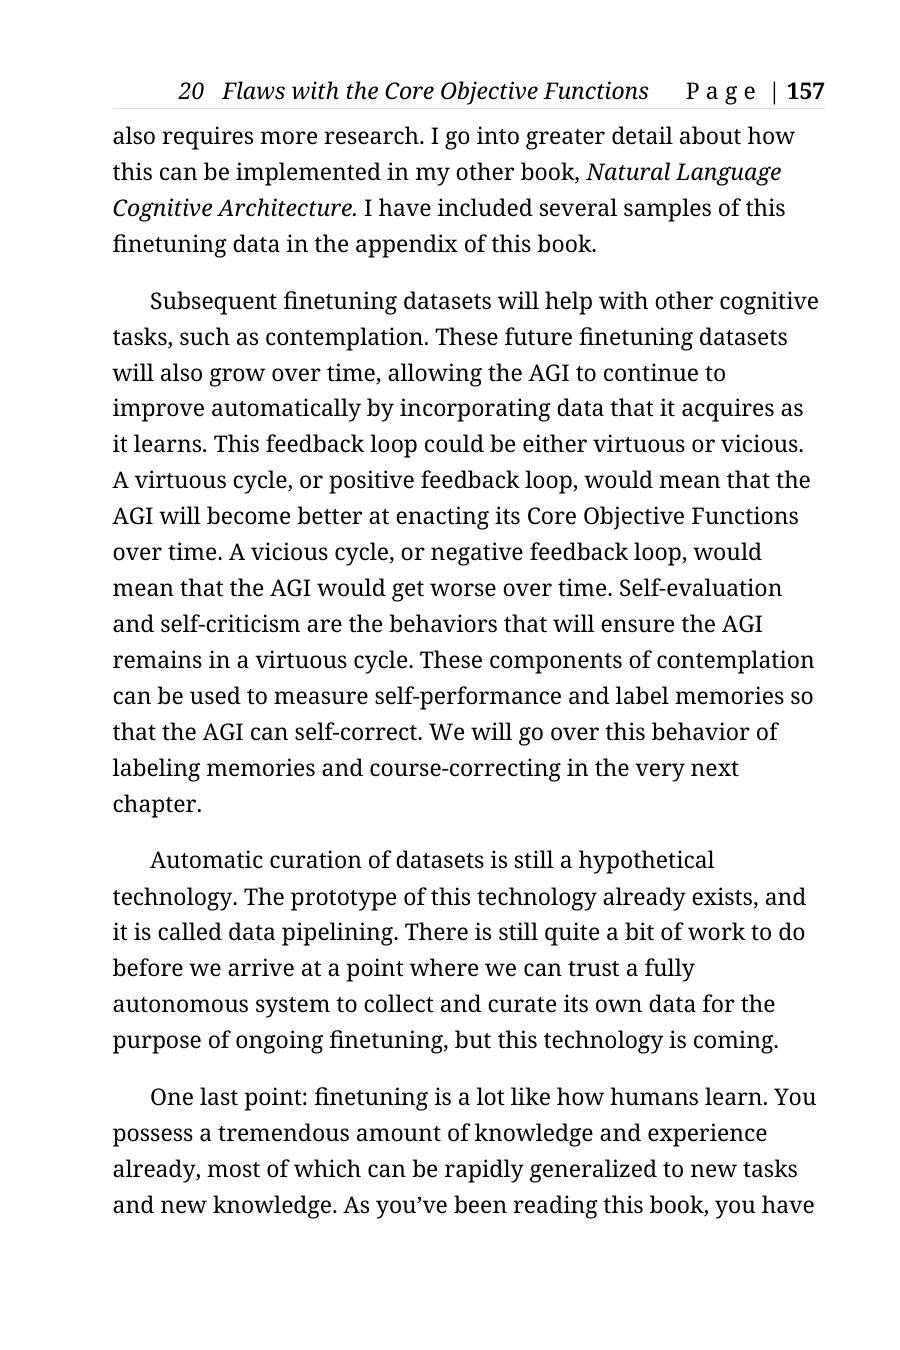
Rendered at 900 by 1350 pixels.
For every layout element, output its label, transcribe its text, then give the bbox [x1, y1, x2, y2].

text Subsequent finetuning datasets will help with other cognitive tasks, such as contemplation. These future finetuning datasets will also grow over time, allowing the AGI to continue to improve automatically by incorporating data that it acquires as it learns. This feedback loop could be either virtuous or vicious. A virtuous cycle, or positive feedback loop, would mean that the AGI will become better at enacting its Core Objective Functions over time. A vicious cycle, or negative feedback loop, would mean that the AGI would get worse over time. Self-evaluation and self-criticism are the behaviors that will ensure the AGI remains in a virtuous cycle. These components of contemplation can be used to measure self-performance and label memories so that the AGI can self-correct. We will go over this behavior of labeling memories and course-correcting in the very next chapter. [112, 284, 825, 819]
text Automatic curation of datasets is still a hypothetical technology. The prototype of this technology already exists, and it is called data pipelining. There is still quite a bit of work to do before we arrive at a point where we can trust a fully autonomous system to collect and curate its own data for the purpose of ongoing finetuning, but this technology is coming. [112, 844, 825, 1055]
